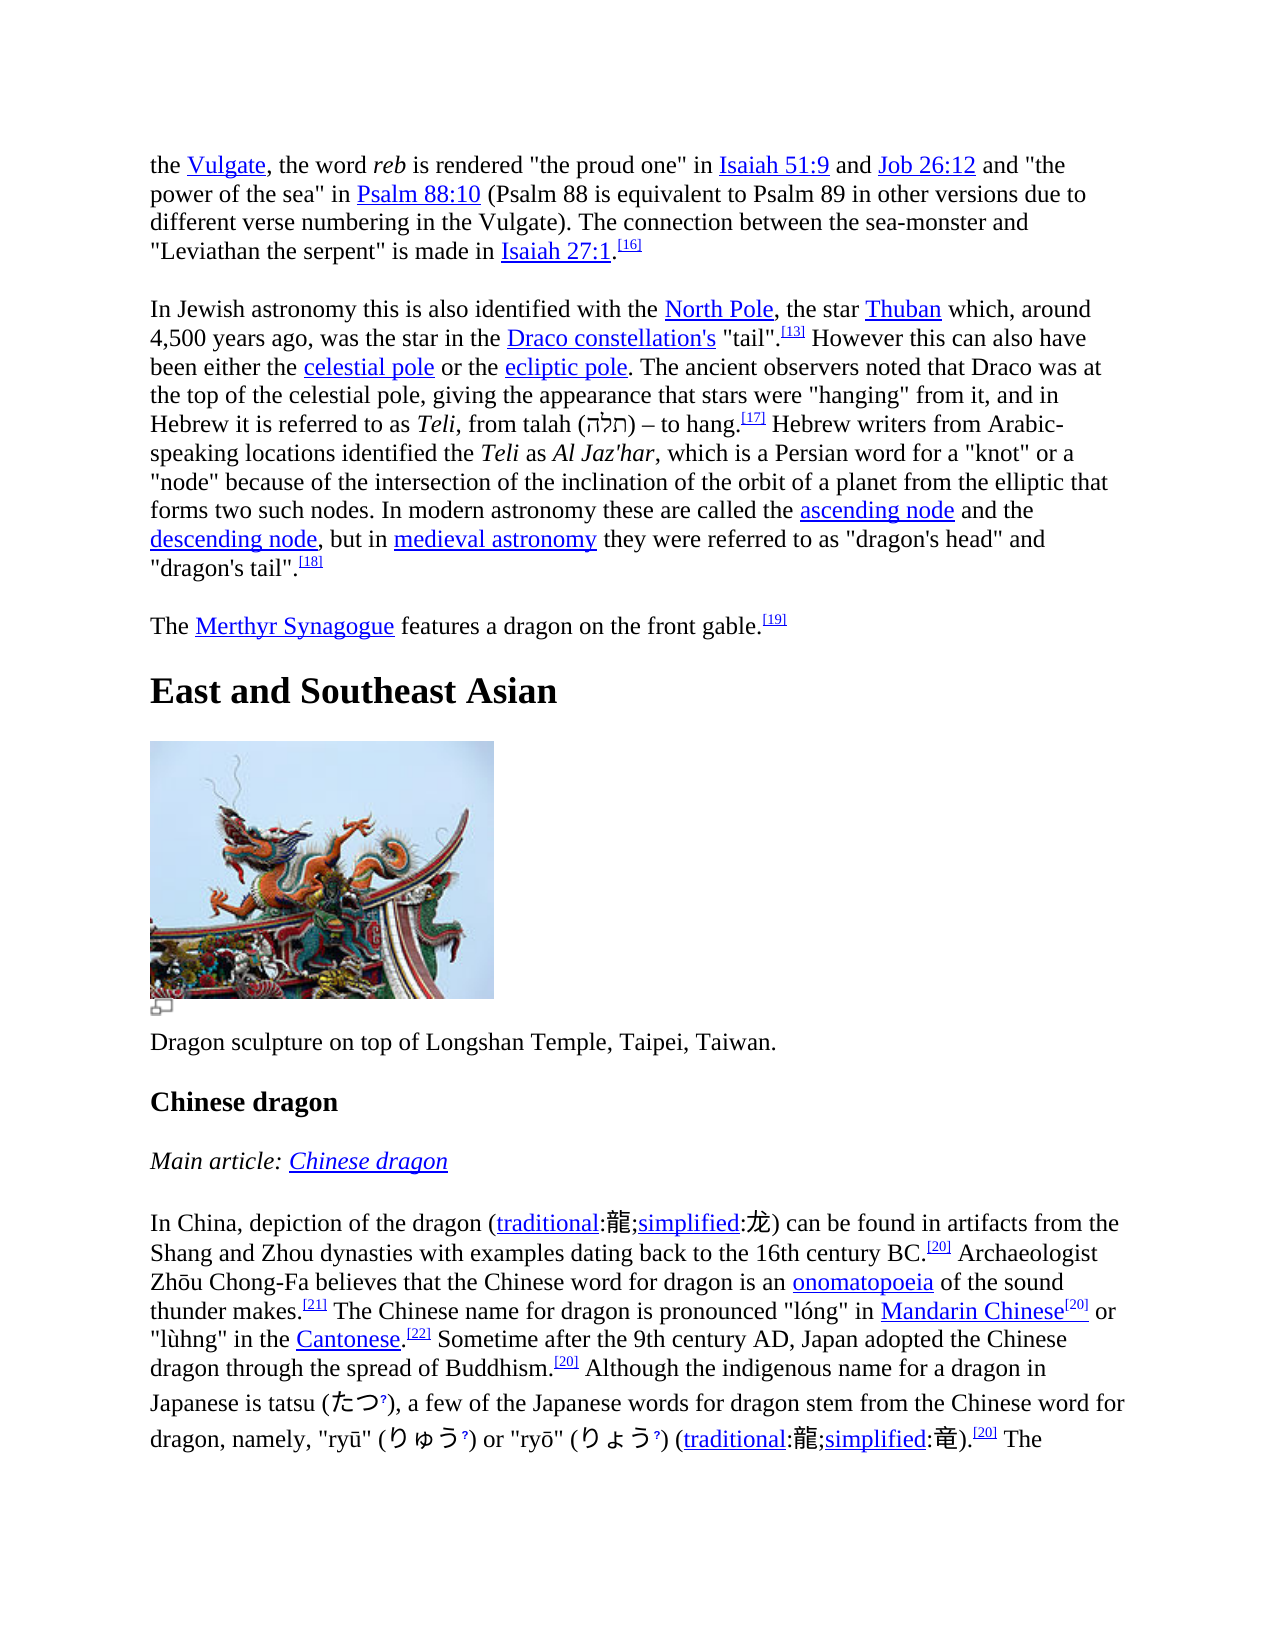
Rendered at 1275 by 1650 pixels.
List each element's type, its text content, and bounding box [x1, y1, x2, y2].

text East and Southeast Asian [150, 669, 1125, 712]
text The Merthyr Synagogue features a dragon on the front gable.[19] [150, 611, 1125, 639]
text Dragon sculpture on top of Longshan Temple, Taipei, Taiwan. [150, 1027, 1125, 1056]
text Chinese dragon [150, 1085, 1125, 1117]
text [150, 1204, 1125, 1454]
text Main article: Chinese dragon [150, 1146, 1125, 1175]
text In Jewish astronomy this is also identified with the North Pole, the star Thuban which, around 4,500 years ago, was the star in the Draco constellation's "tail".[13] However this can also have been either the celestial pole or the ecliptic pole. The ancient observers noted that Draco was at the top of the celestial pole, giving the appearance that stars were "hanging" from it, and in Hebrew it is referred to as Teli, from talah (תלה) – to hang.[17] Hebrew writers from Arabic-speaking locations identified the Teli as Al Jaz'har, which is a Persian word for a "knot" or a "node" because of the intersection of the inclination of the orbit of a planet from the elliptic that forms two such nodes. In modern astronomy these are called the ascending node and the descending node, but in medieval astronomy they were referred to as "dragon's head" and "dragon's tail".[18] [150, 294, 1125, 582]
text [150, 150, 1125, 265]
picture [150, 741, 494, 1016]
